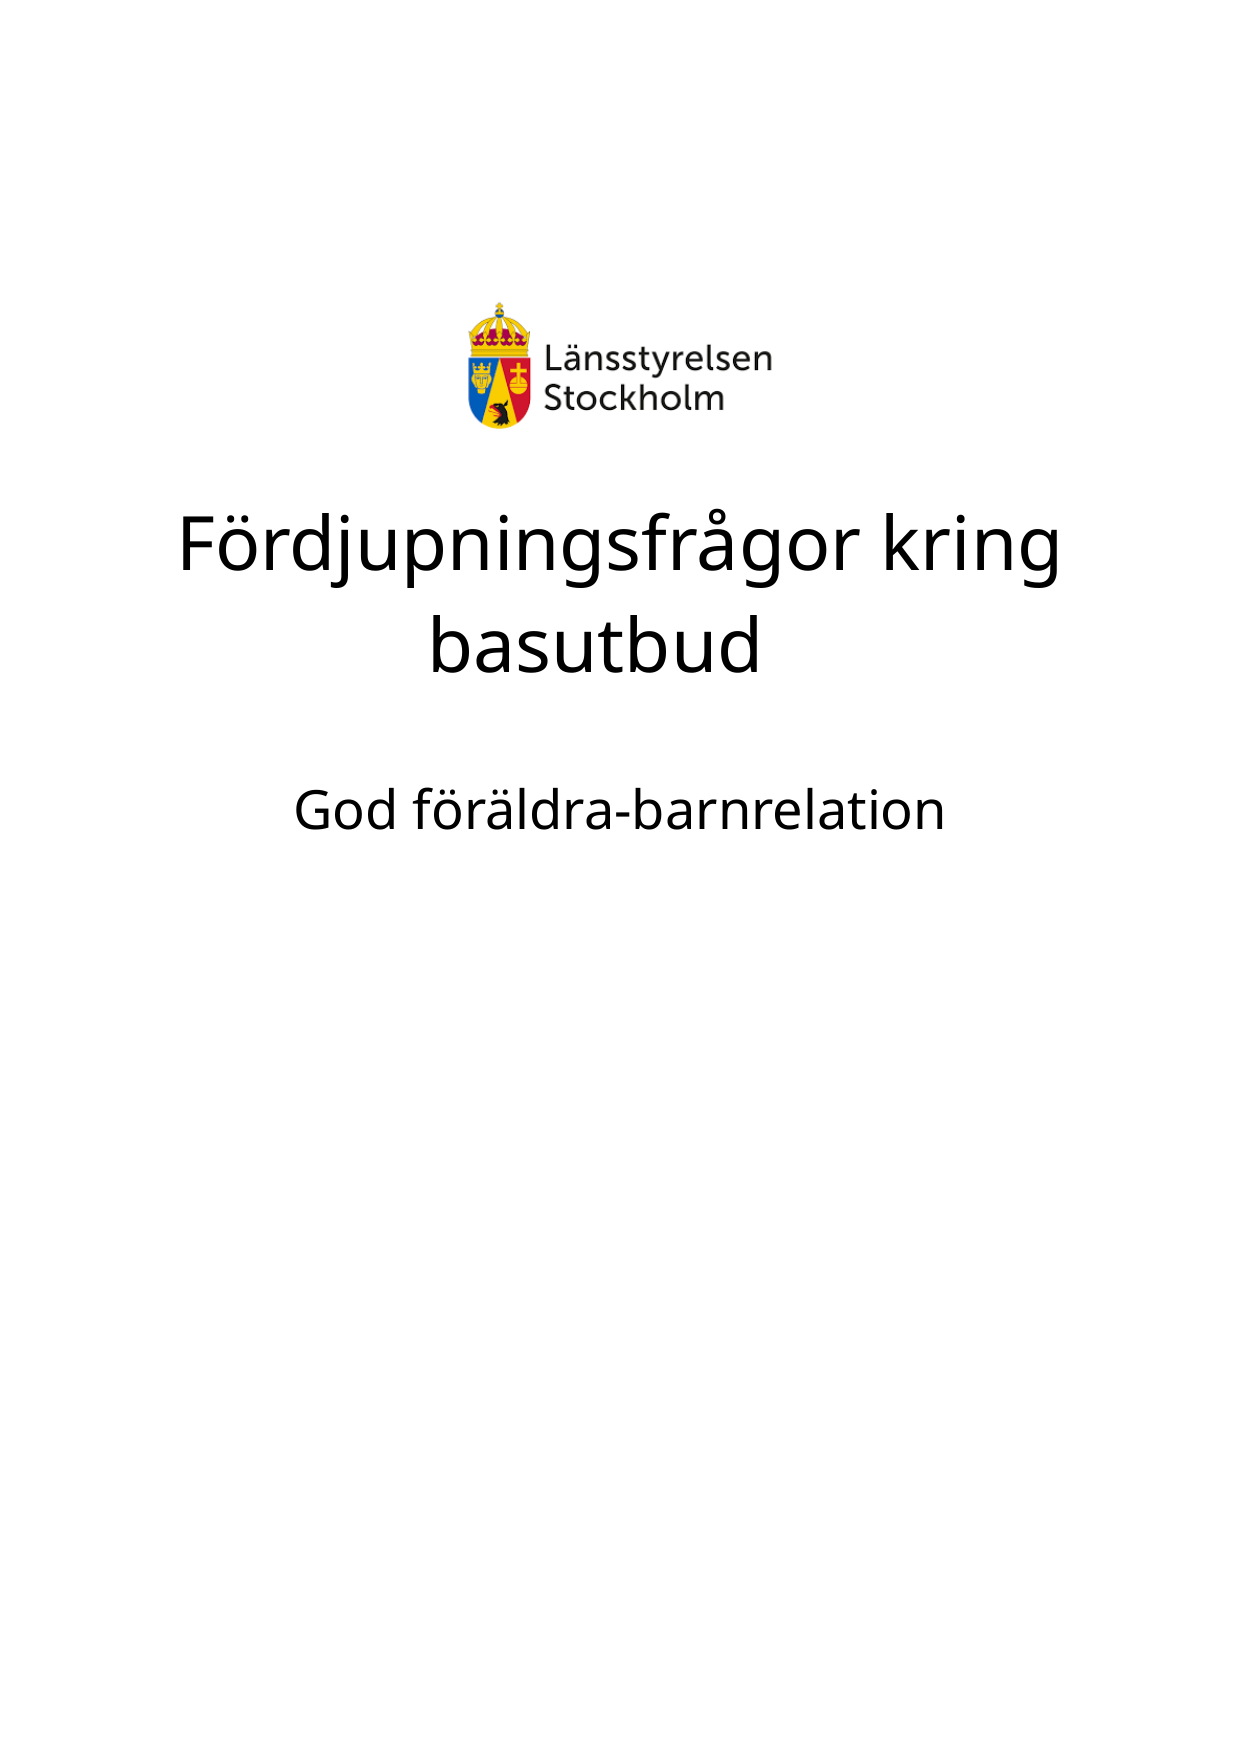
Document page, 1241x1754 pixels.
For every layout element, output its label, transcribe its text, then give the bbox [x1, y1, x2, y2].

subtitle God föräldra-barnrelation [148, 772, 1093, 846]
picture [461, 279, 779, 453]
subtitle Fördjupningsfrågor kring basutbud [148, 490, 1093, 694]
